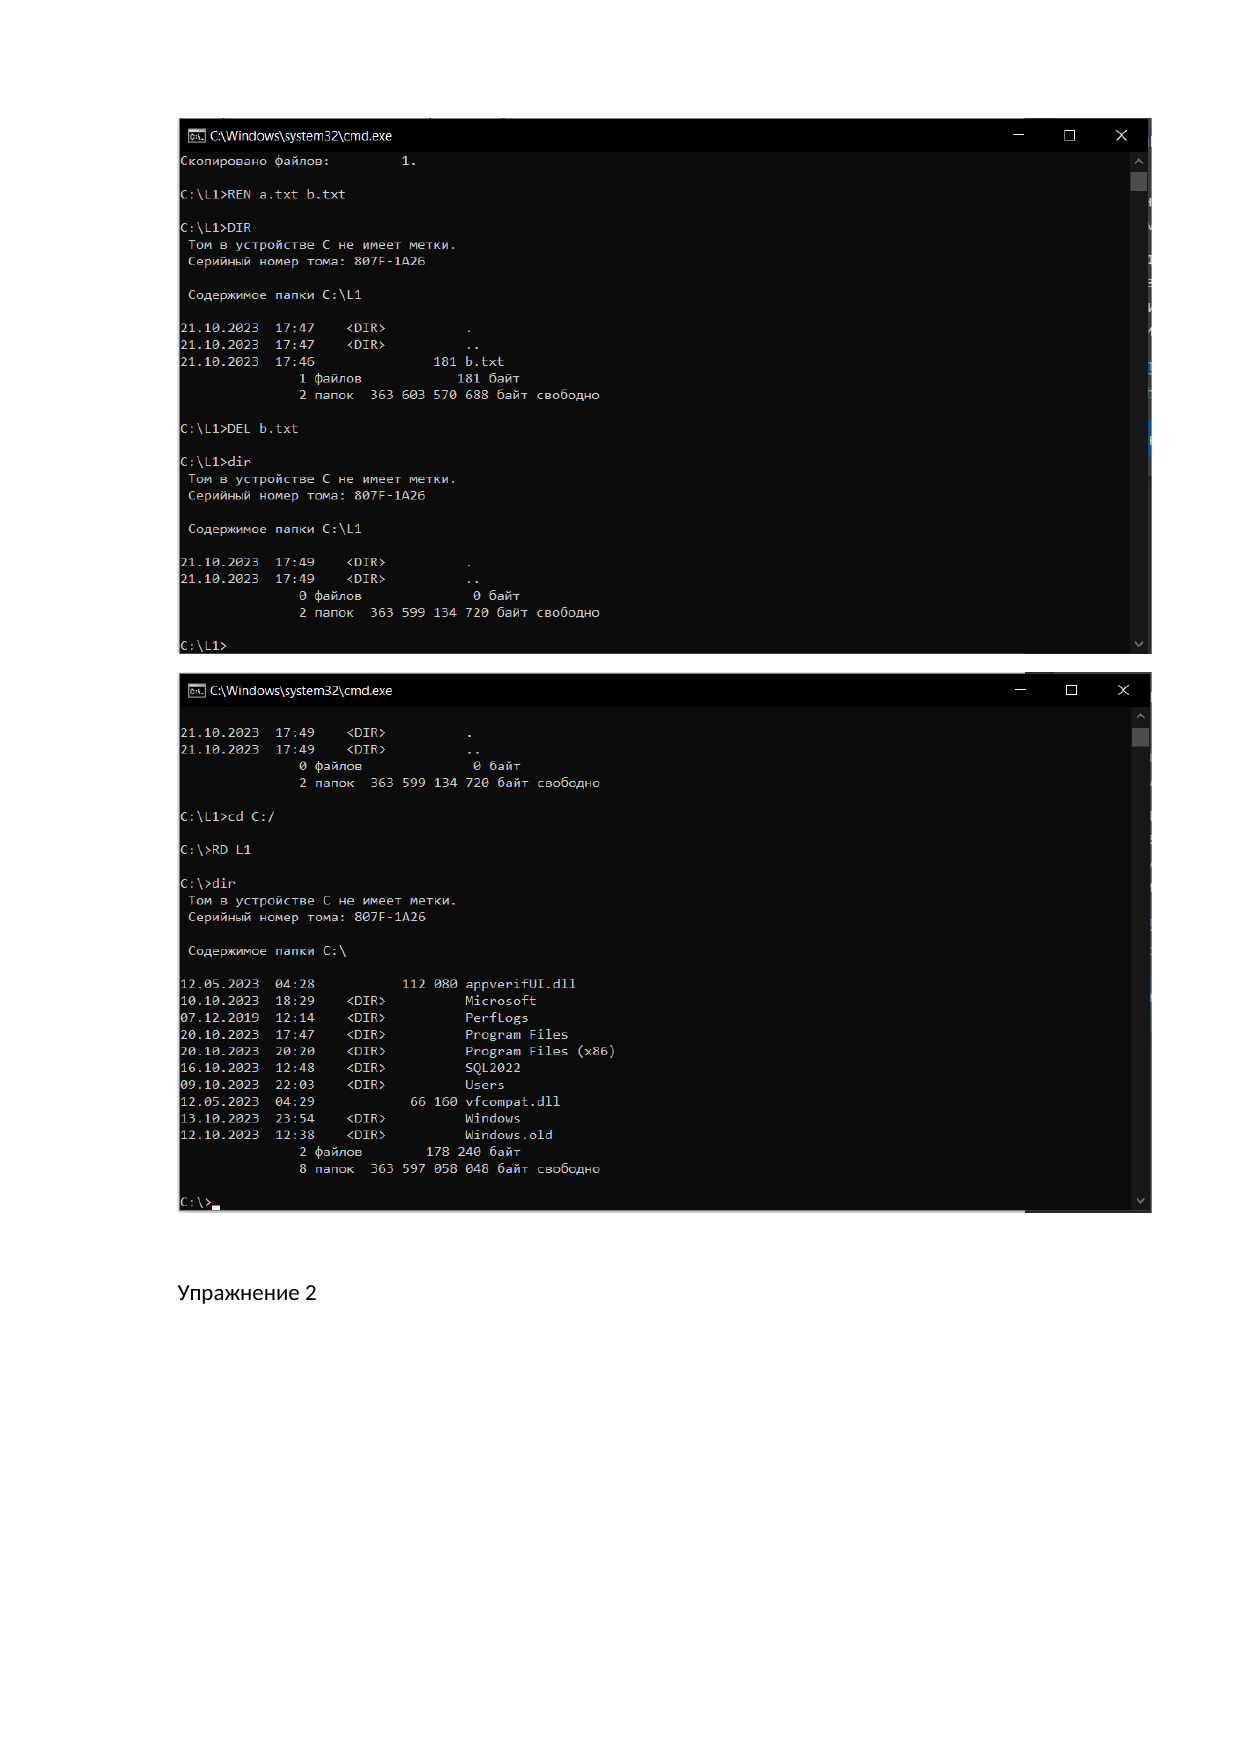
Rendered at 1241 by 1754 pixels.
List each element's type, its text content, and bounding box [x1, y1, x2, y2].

text Упражнение 2 [177, 1278, 1152, 1306]
picture [177, 118, 1152, 654]
picture [177, 672, 1152, 1213]
